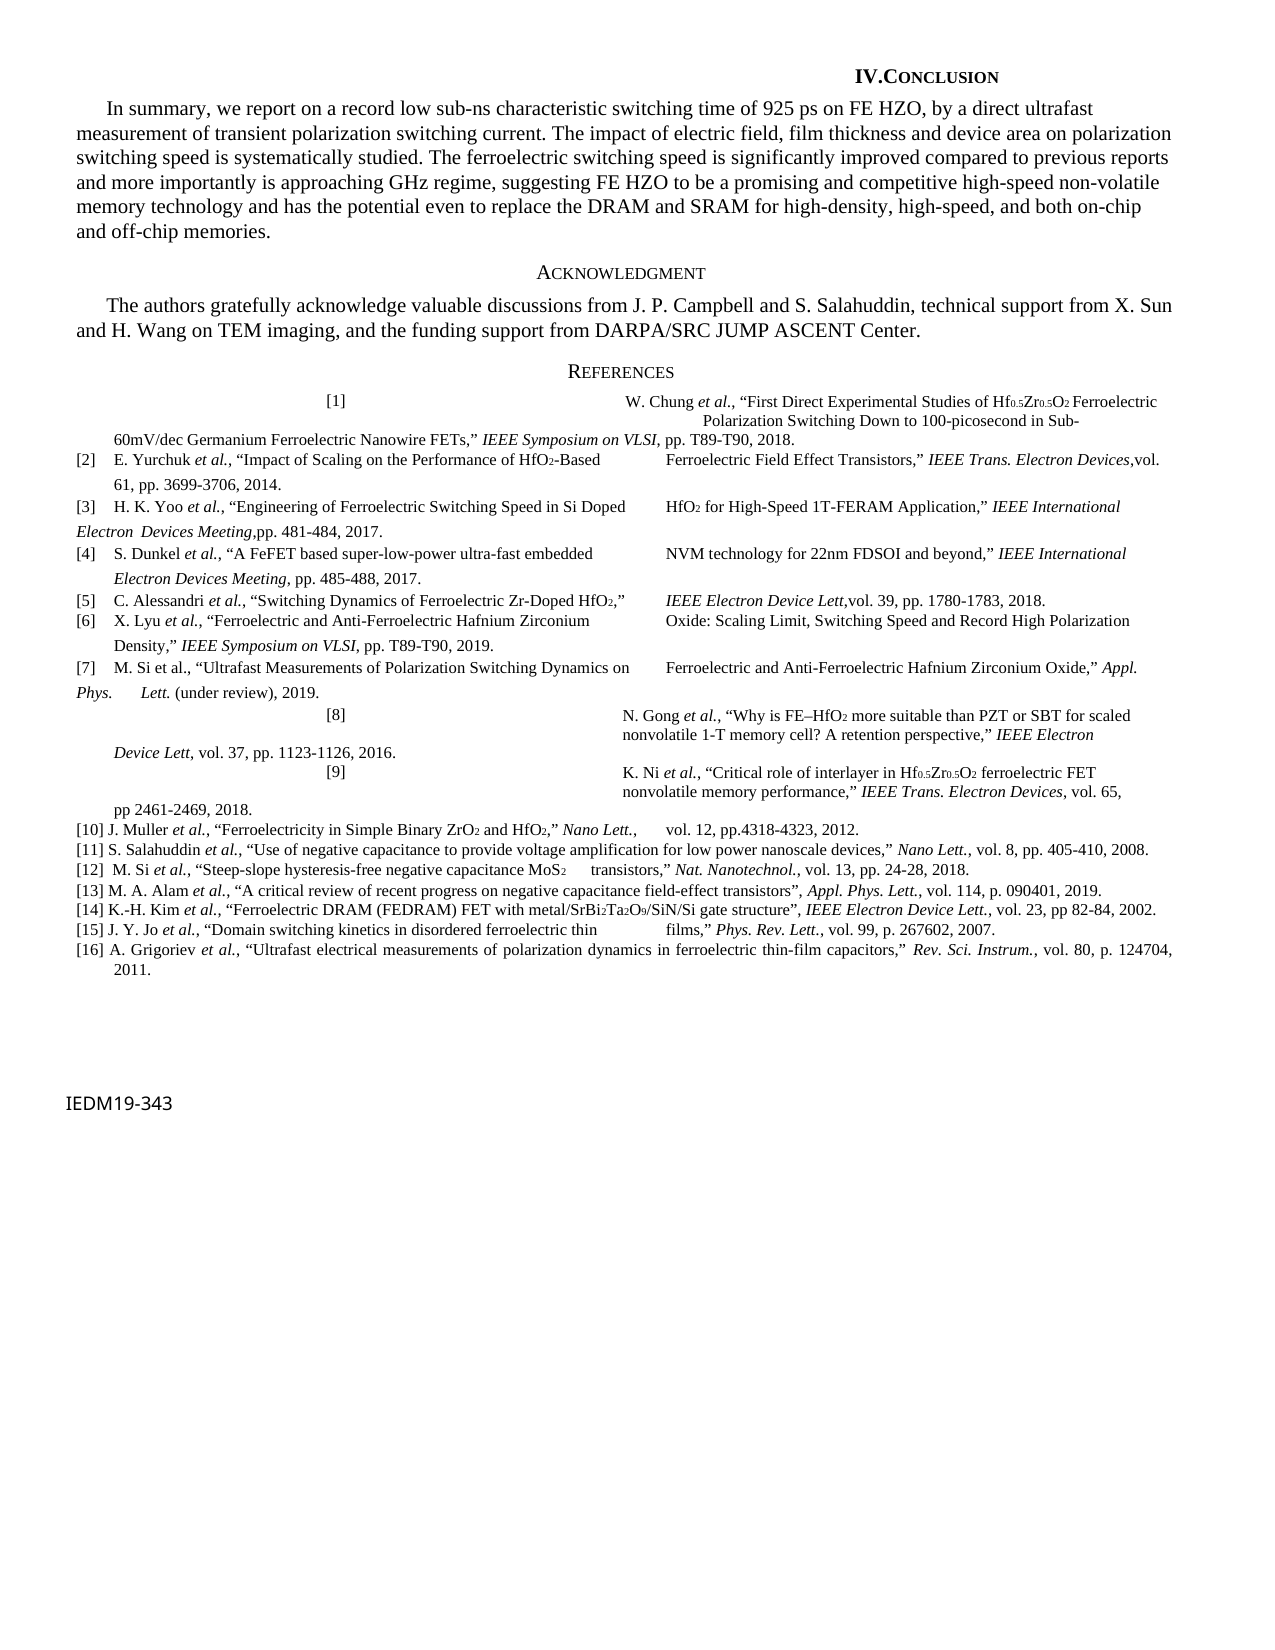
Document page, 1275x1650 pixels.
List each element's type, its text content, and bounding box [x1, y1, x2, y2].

text IV.CONCLUSION [66, 65, 999, 88]
text [4] S. Dunkel et al., “A FeFET based super-low-power ultra-fast embedded NVM technology for 22nm FDSOI and beyond,” IEEE International Electron Devices Meeting, pp. 485-488, 2017. [76, 544, 1176, 590]
text The authors gratefully acknowledge valuable discussions from J. P. Campbell and S. Salahuddin, technical support from X. Sun and H. Wang on TEM imaging, and the funding support from DARPA/SRC JUMP ASCENT Center. [76, 293, 1174, 342]
text In summary, we report on a record low sub-ns characteristic switching time of 925 ps on FE HZO, by a direct ultrafast measurement of transient polarization switching current. The impact of electric field, film thickness and device area on polarization switching speed is systematically studied. The ferroelectric switching speed is significantly improved compared to previous reports and more importantly is approaching GHz regime, suggesting FE HZO to be a promising and competitive high-speed non-volatile memory technology and has the potential even to replace the DRAM and SRAM for high-density, high-speed, and both on-chip and off-chip memories. [76, 96, 1176, 243]
text REFERENCES [66, 360, 1176, 383]
text Device Lett, vol. 37, pp. 1123-1126, 2016. [113, 744, 1176, 762]
text [5] C. Alessandri et al., “Switching Dynamics of Ferroelectric Zr-Doped HfO2,” IEEE Electron Device Lett,vol. 39, pp. 1780-1783, 2018. [76, 591, 1176, 610]
text ACKNOWLEDGMENT [66, 261, 1176, 284]
text [14] K.-H. Kim et al., “Ferroelectric DRAM (FEDRAM) FET with metal/SrBi2Ta2O9/SiN/Si gate structure”, IEEE Electron Device Lett., vol. 23, pp 82-84, 2002. [76, 900, 1173, 919]
table_header K. Ni et al., “Critical role of interlayer in Hf0.5Zr0.5O2 ferroelectric FET nonvolatile memory performance,” IEEE Trans. Electron Devices, vol. 65, [614, 762, 1169, 800]
text IEDM19-343 15.2.2 [66, 1094, 223, 1136]
text [11] S. Salahuddin et al., “Use of negative capacitance to provide voltage amplification for low power nanoscale devices,” Nano Lett., vol. 8, pp. 405-410, 2008. [76, 840, 1176, 859]
text [6] X. Lyu et al., “Ferroelectric and Anti-Ferroelectric Hafnium Zirconium Oxide: Scaling Limit, Switching Speed and Record High Polarization Density,” IEEE Symposium on VLSI, pp. T89-T90, 2019. [76, 611, 1176, 657]
table_header [8] [58, 705, 613, 743]
text [10] J. Muller et al., “Ferroelectricity in Simple Binary ZrO2 and HfO2,” Nano Lett., vol. 12, pp.4318-4323, 2012. [76, 819, 1176, 839]
text [16] A. Grigoriev et al., “Ultrafast electrical measurements of polarization dynamics in ferroelectric thin-film capacitors,” Rev. Sci. Instrum., vol. 80, p. 124704, 2011. [76, 940, 1173, 979]
table_header [9] [58, 762, 613, 800]
table_header N. Gong et al., “Why is FE–HfO2 more suitable than PZT or SBT for scaled nonvolatile 1-T memory cell? A retention perspective,” IEEE Electron [614, 705, 1169, 743]
text [15] J. Y. Jo et al., “Domain switching kinetics in disordered ferroelectric thin films,” Phys. Rev. Lett., vol. 99, p. 267602, 2007. [76, 920, 1176, 939]
text pp 2461-2469, 2018. [113, 801, 1176, 819]
table_header [1] [58, 387, 613, 430]
table_header W. Chung et al., “First Direct Experimental Studies of Hf0.5Zr0.5O2 Ferroelectric Polarization Switching Down to 100-picosecond in Sub- [614, 387, 1169, 430]
text [3] H. K. Yoo et al., “Engineering of Ferroelectric Switching Speed in Si Doped HfO2 for High-Speed 1T-FERAM Application,” IEEE International Electron Devices Meeting,pp. 481-484, 2017. [76, 497, 1176, 543]
text [12] M. Si et al., “Steep-slope hysteresis-free negative capacitance MoS2 transistors,” Nat. Nanotechnol., vol. 13, pp. 24-28, 2018. [76, 860, 1176, 879]
text 60mV/dec Germanium Ferroelectric Nanowire FETs,” IEEE Symposium on VLSI, pp. T89-T90, 2018. [113, 430, 1176, 449]
text [13] M. A. Alam et al., “A critical review of recent progress on negative capacitance field-effect transistors”, Appl. Phys. Lett., vol. 114, p. 090401, 2019. [76, 880, 1173, 899]
text [7] M. Si et al., “Ultrafast Measurements of Polarization Switching Dynamics on Ferroelectric and Anti-Ferroelectric Hafnium Zirconium Oxide,” Appl. Phys. Lett. (under review), 2019. [76, 658, 1176, 704]
text [2] E. Yurchuk et al., “Impact of Scaling on the Performance of HfO2-Based Ferroelectric Field Effect Transistors,” IEEE Trans. Electron Devices,vol. 61, pp. 3699-3706, 2014. [76, 450, 1176, 496]
